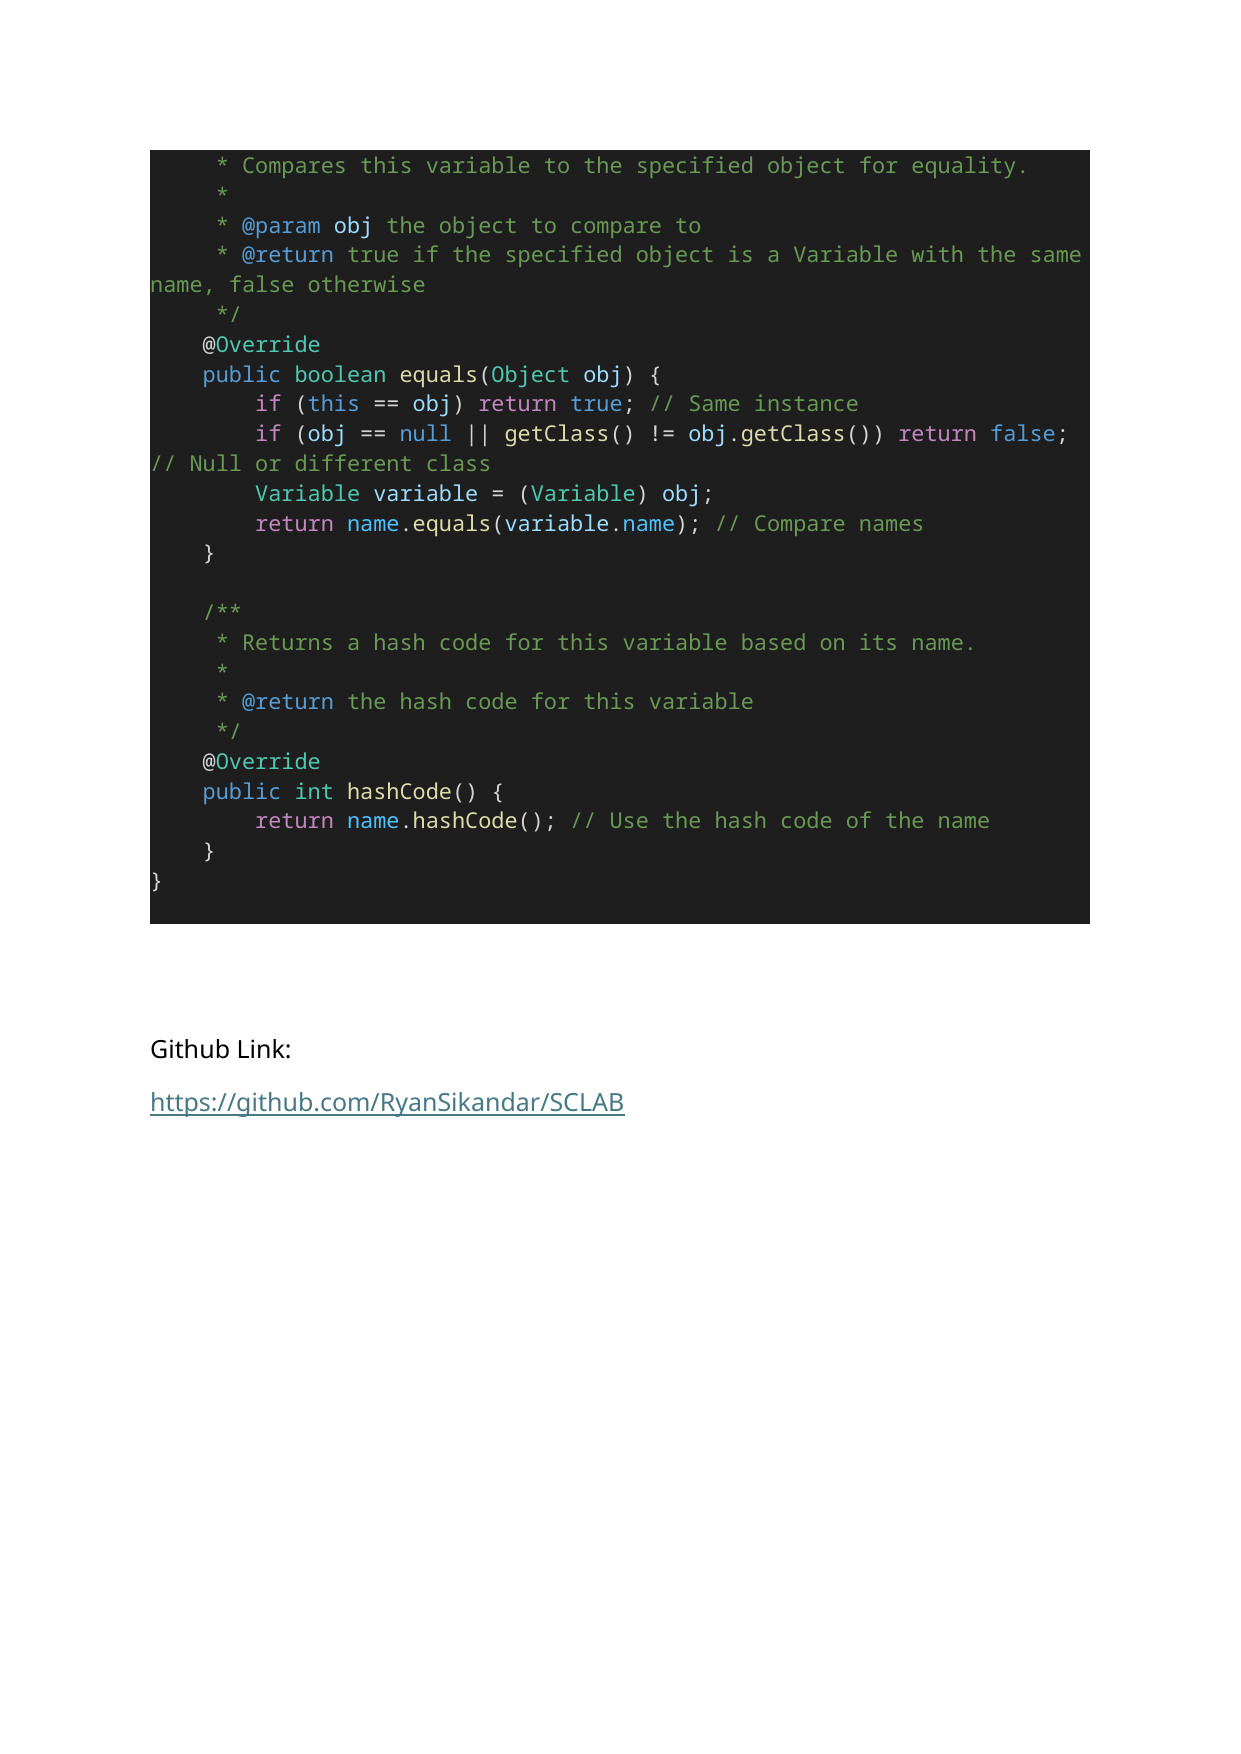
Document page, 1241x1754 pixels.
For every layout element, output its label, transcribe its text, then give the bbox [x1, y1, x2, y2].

text Github Link: [150, 1031, 1090, 1066]
text } [150, 835, 1090, 865]
text } [150, 865, 1090, 895]
text if (this == obj) return true; // Same instance [150, 388, 1090, 418]
text * Compares this variable to the specified object for equality. [150, 150, 1090, 180]
text public int hashCode() { [150, 776, 1090, 805]
text * @return the hash code for this variable [150, 686, 1090, 716]
text * [150, 180, 1090, 209]
text public boolean equals(Object obj) { [150, 358, 1090, 388]
text } [150, 537, 1090, 567]
text @Override [150, 329, 1090, 358]
text * [150, 656, 1090, 686]
text if (obj == null || getClass() != obj.getClass()) return false; // Null or different class [150, 418, 1090, 478]
text return name.hashCode(); // Use the hash code of the name [150, 805, 1090, 835]
text /** [150, 597, 1090, 627]
text */ [150, 299, 1090, 329]
text */ [150, 716, 1090, 746]
text https://github.com/RyanSikandar/SCLAB [150, 1085, 1090, 1119]
text * @return true if the specified object is a Variable with the same name, false otherwise [150, 239, 1090, 299]
text @Override [150, 746, 1090, 776]
text return name.equals(variable.name); // Compare names [150, 507, 1090, 537]
text * Returns a hash code for this variable based on its name. [150, 627, 1090, 656]
text Variable variable = (Variable) obj; [150, 478, 1090, 507]
text * @param obj the object to compare to [150, 209, 1090, 239]
